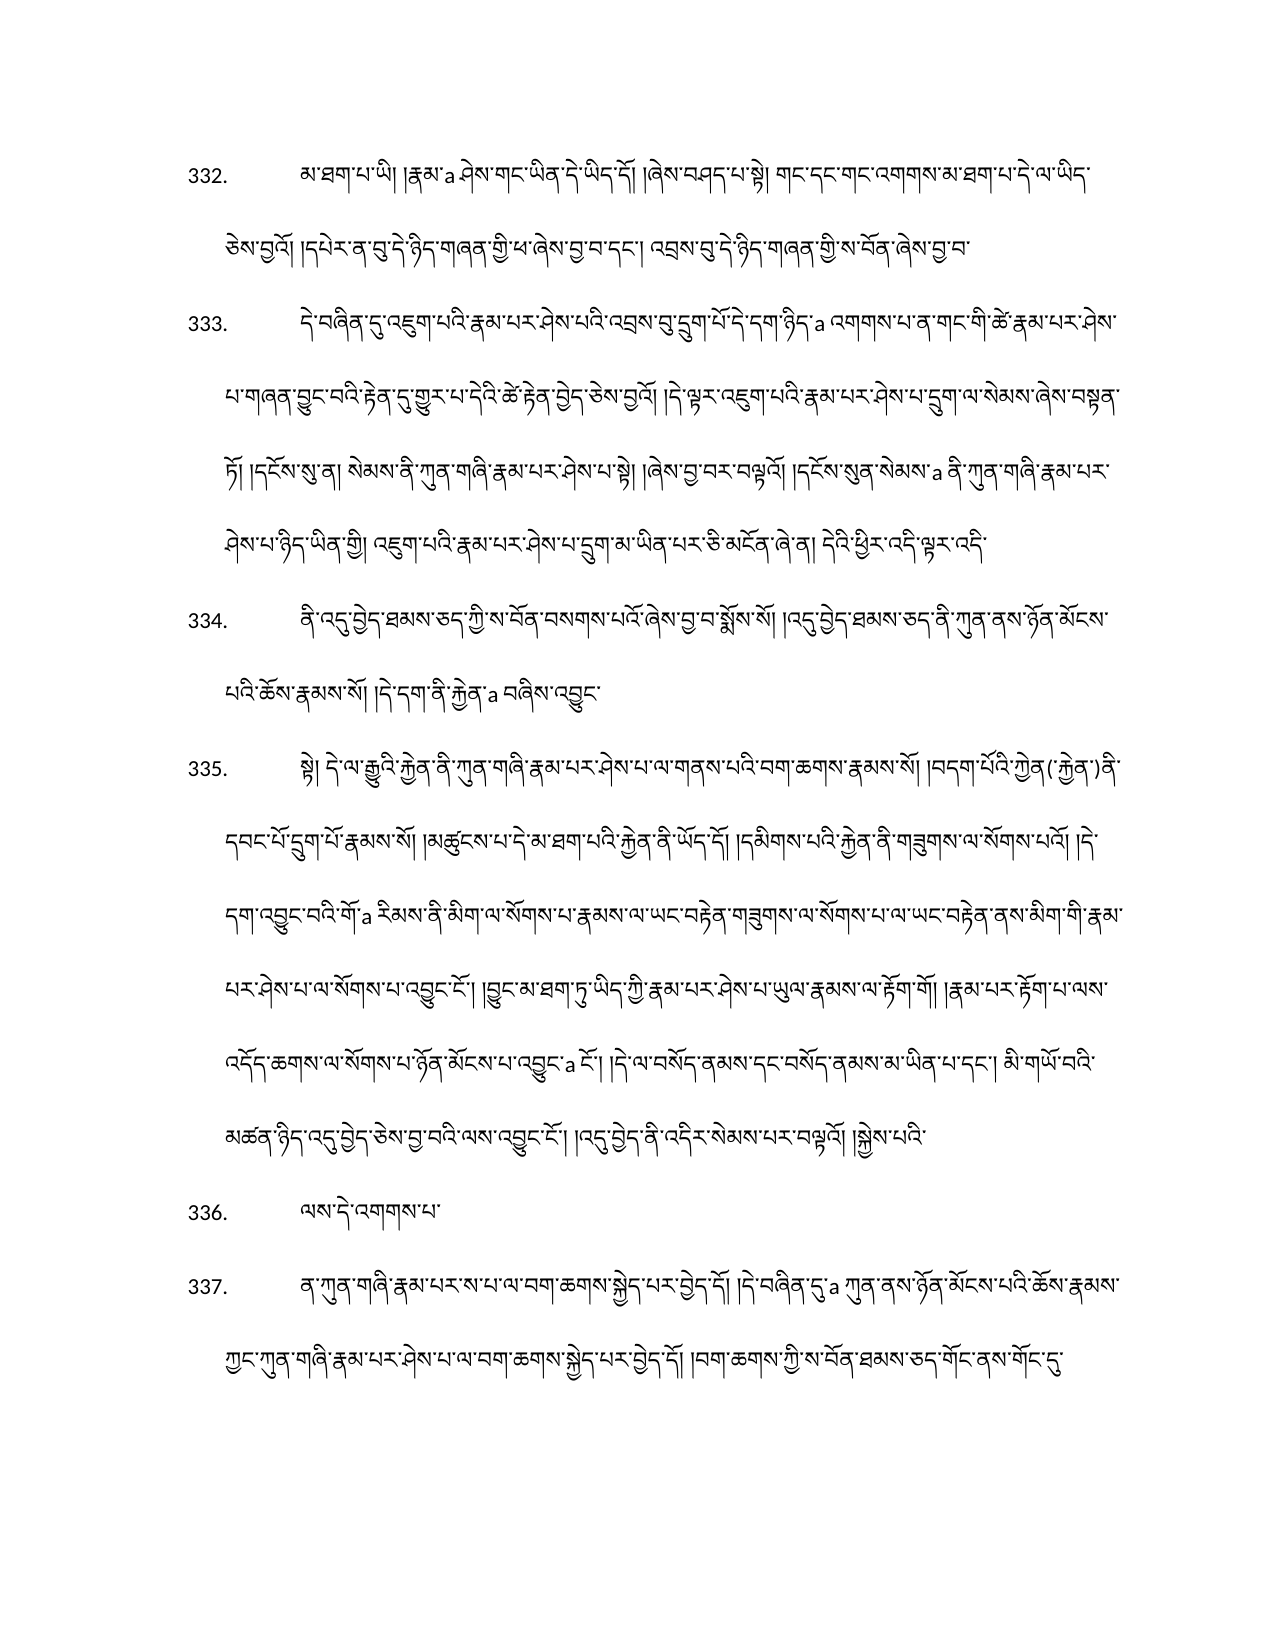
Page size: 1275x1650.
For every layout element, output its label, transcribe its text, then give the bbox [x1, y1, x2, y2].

list མ་ཐག་པ་ཡི། །རྣམ་aཤེས་གང་ཡིན་དེ་ཡིད་དོ། །ཞེས་བཤད་པ་སྟེ། གང་དང་གང་འགགས་མ་ཐག་པ་དེ་ལ་ཡིད་ཅེས་བྱའོ། །དཔེར་ན་བུ་དེ་ཉིད་གཞན་གྱི་ཕ་ཞེས་བྱ་བ་དང༌། འབྲས་བུ་དེ་ཉིད་གཞན་གྱི་ས་བོན་ཞེས་བྱ་བ་ [187, 150, 1125, 288]
list སྟེ། དེ་ལ་རྒྱུའི་རྐྱེན་ནི་ཀུན་གཞི་རྣམ་པར་ཤེས་པ་ལ་གནས་པའི་བག་ཆགས་རྣམས་སོ། །བདག་པོའི་ཀྱེན(་རྐྱེན་)ནི་དབང་པོ་དྲུག་པོ་རྣམས་སོ། །མཚུངས་པ་དེ་མ་ཐག་པའི་རྐྱེན་ནི་ཡོད་དོ། །དམིགས་པའི་རྐྱེན་ནི་གཟུགས་ལ་སོགས་པའོ། །དེ་དག་འབྱུང་བའི་གོ་aརིམས་ནི་མིག་ལ་སོགས་པ་རྣམས་ལ་ཡང་བརྟེན་གཟུགས་ལ་སོགས་པ་ལ་ཡང་བརྟེན་ནས་མིག་གི་རྣམ་པར་ཤེས་པ་ལ་སོགས་པ་འབྱུང་ངོ༌། །བྱུང་མ་ཐག་ཏུ་ཡིད་ཀྱི་རྣམ་པར་ཤེས་པ་ཡུལ་རྣམས་ལ་རྟོག་གོ། །རྣམ་པར་རྟོག་པ་ལས་འདོད་ཆགས་ལ་སོགས་པ་ཉོན་མོངས་པ་འབྱུང་aངོ་། །དེ་ལ་བསོད་ནམས་དང་བསོད་ནམས་མ་ཡིན་པ་དང༌། མི་གཡོ་བའི་མཚན་ཉིད་འདུ་བྱེད་ཅེས་བྱ་བའི་ལས་འབྱུང་ངོ༌། །འདུ་བྱེད་ནི་འདིར་སེམས་པར་བལྟའོ། །སྐྱེས་པའི་ [187, 742, 1125, 1177]
list ནི་འདུ་བྱེད་ཐམས་ཅད་ཀྱི་ས་བོན་བསགས་པའོ་ཞེས་བྱ་བ་སྨོས་སོ། །འདུ་བྱེད་ཐམས་ཅད་ནི་ཀུན་ནས་ཉོན་མོངས་པའི་ཆོས་རྣམས་སོ། །དེ་དག་ནི་རྐྱེན་aབཞིས་འབྱུང་ [187, 594, 1125, 733]
list ན་ཀུན་གཞི་རྣམ་པར་ས་པ་ལ་བག་ཆགས་སྐྱེད་པར་བྱེད་དོ། །དེ་བཞིན་དུ་aཀུན་ནས་ཉོན་མོངས་པའི་ཆོས་རྣམས་ཀྱང་ཀུན་གཞི་རྣམ་པར་ཤེས་པ་ལ་བག་ཆགས་སྐྱེད་པར་བྱེད་དོ། །བག་ཆགས་ཀྱི་ས་བོན་ཐམས་ཅད་གོང་ནས་གོང་དུ་ [187, 1261, 1125, 1399]
list དེ་བཞིན་དུ་འཇུག་པའི་རྣམ་པར་ཤེས་པའི་འབྲས་བུ་དྲུག་པོ་དེ་དག་ཉིད་aའགགས་པ་ན་གང་གི་ཚེ་རྣམ་པར་ཤེས་པ་གཞན་བྱུང་བའི་རྟེན་དུ་གྱུར་པ་དེའི་ཚེ་རྟེན་བྱེད་ཅེས་བྱའོ། །དེ་ལྟར་འཇུག་པའི་རྣམ་པར་ཤེས་པ་དྲུག་ལ་སེམས་ཞེས་བསྟན་ཏོ། །དངོས་སུ་ན། སེམས་ནི་ཀུན་གཞི་རྣམ་པར་ཤེས་པ་སྟེ། །ཞེས་བྱ་བར་བལྟའོ། །དངོས་སུན་སེམས་aནི་ཀུན་གཞི་རྣམ་པར་ཤེས་པ་ཉིད་ཡིན་གྱི། འཇུག་པའི་རྣམ་པར་ཤེས་པ་དྲུག་མ་ཡིན་པར་ཅི་མངོན་ཞེ་ན། དེའི་ཕྱིར་འདི་ལྟར་འདི་ [187, 298, 1125, 585]
list ལས་དེ་འགགས་པ་ [187, 1187, 1125, 1251]
